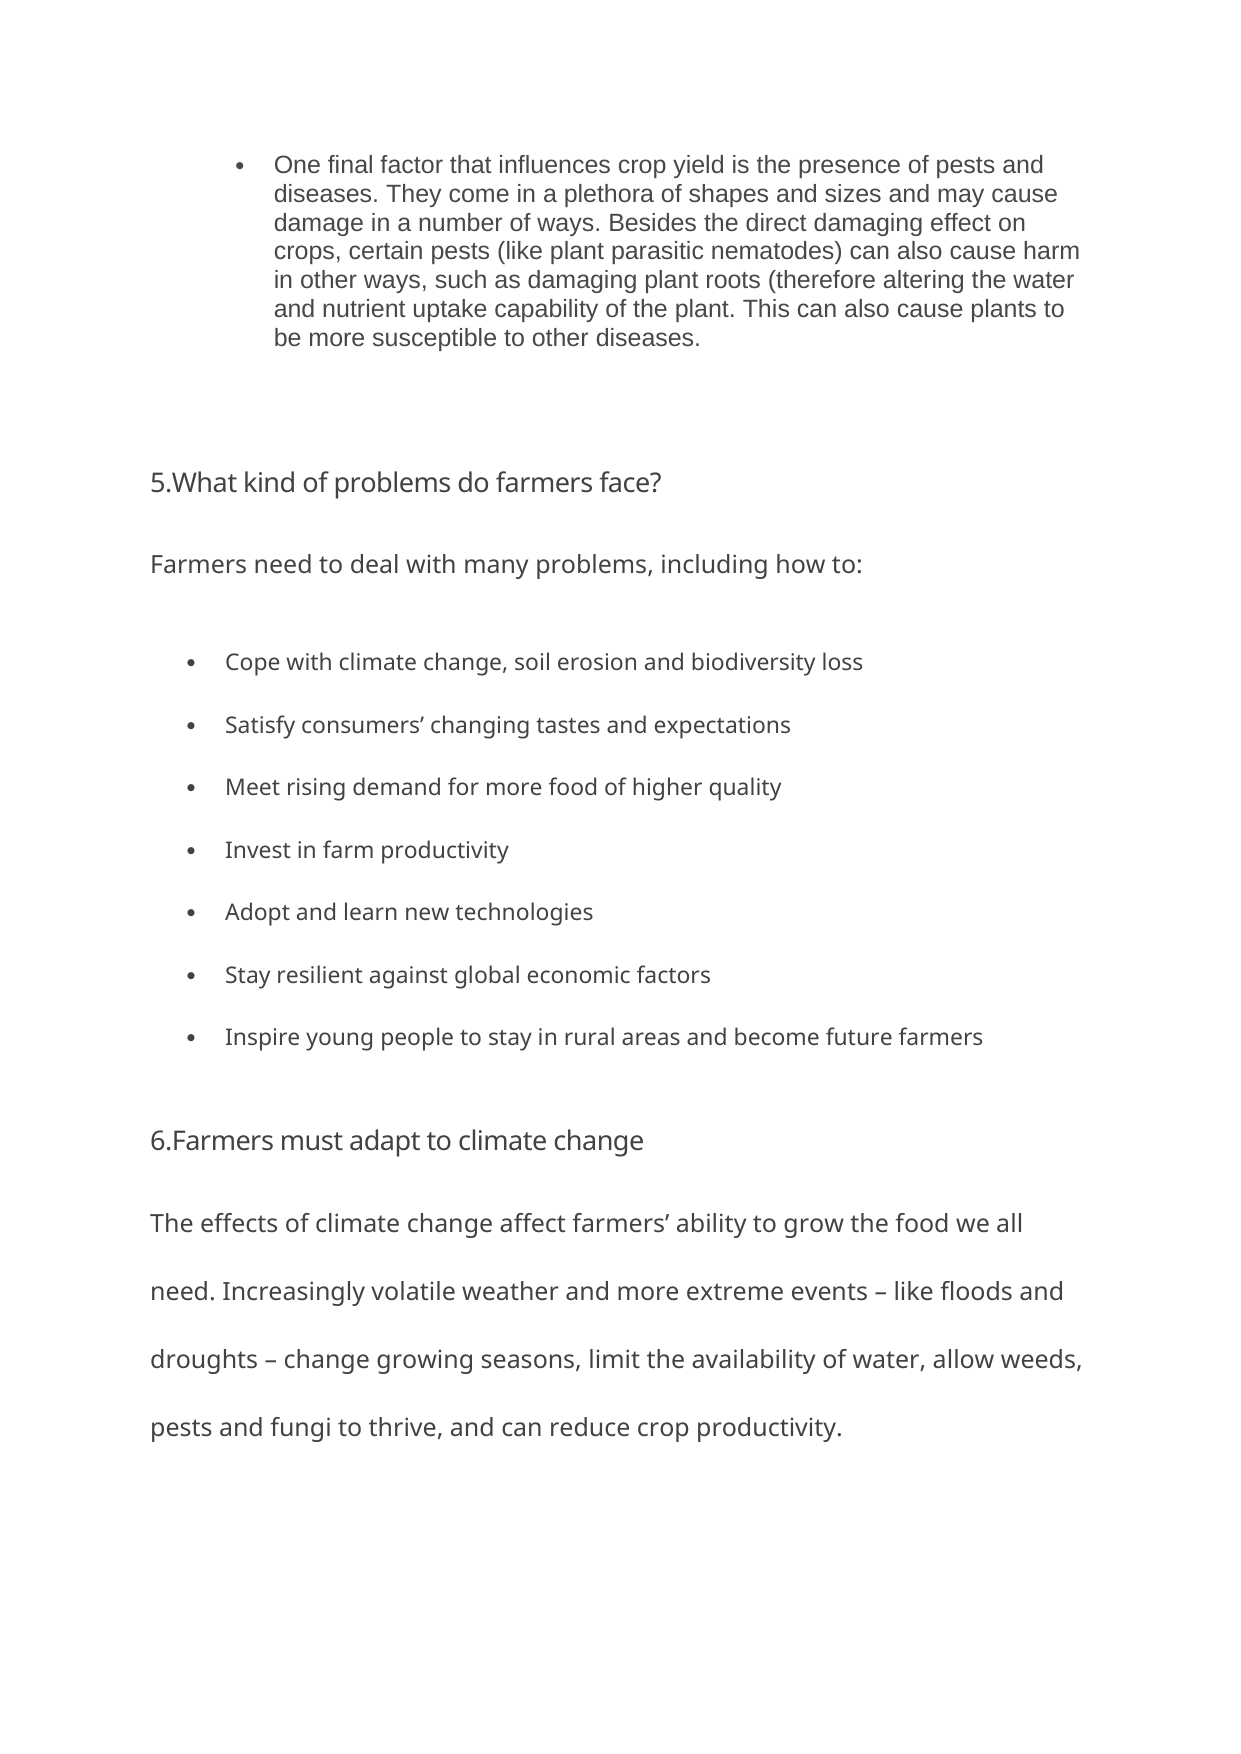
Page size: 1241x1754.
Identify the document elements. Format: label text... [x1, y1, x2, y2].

list Inspire young people to stay in rural areas and become future farmers [187, 1021, 1090, 1052]
list Cope with climate change, soil erosion and biodiversity loss [187, 646, 1090, 677]
subtitle 6.Farmers must adapt to climate change [150, 1084, 1090, 1159]
list Meet rising demand for more food of higher quality [187, 771, 1090, 802]
text Farmers need to deal with many problems, including how to: [150, 547, 1090, 581]
list One final factor that influences crop yield is the presence of pests and diseases. They come in a plethora of shapes and sizes and may cause damage in a number of ways. Besides the direct damaging effect on crops, certain pests (like plant parasitic nematodes) can also cause harm in other ways, such as damaging plant roots (therefore altering the water and nutrient uptake capability of the plant. This can also cause plants to be more susceptible to other diseases. [236, 150, 1090, 351]
list Satisfy consumers’ changing tastes and expectations [187, 709, 1090, 740]
list Invest in farm productivity [187, 834, 1090, 865]
subtitle 5.What kind of problems do farmers face? [150, 425, 1090, 500]
list Stay resilient against global economic factors [187, 959, 1090, 990]
text The effects of climate change affect farmers’ ability to grow the food we all need. Increasingly volatile weather and more extreme events – like floods and droughts – change growing seasons, limit the availability of water, allow weeds, pests and fungi to thrive, and can reduce crop productivity. [150, 1206, 1090, 1444]
list Adopt and learn new technologies [187, 896, 1090, 927]
